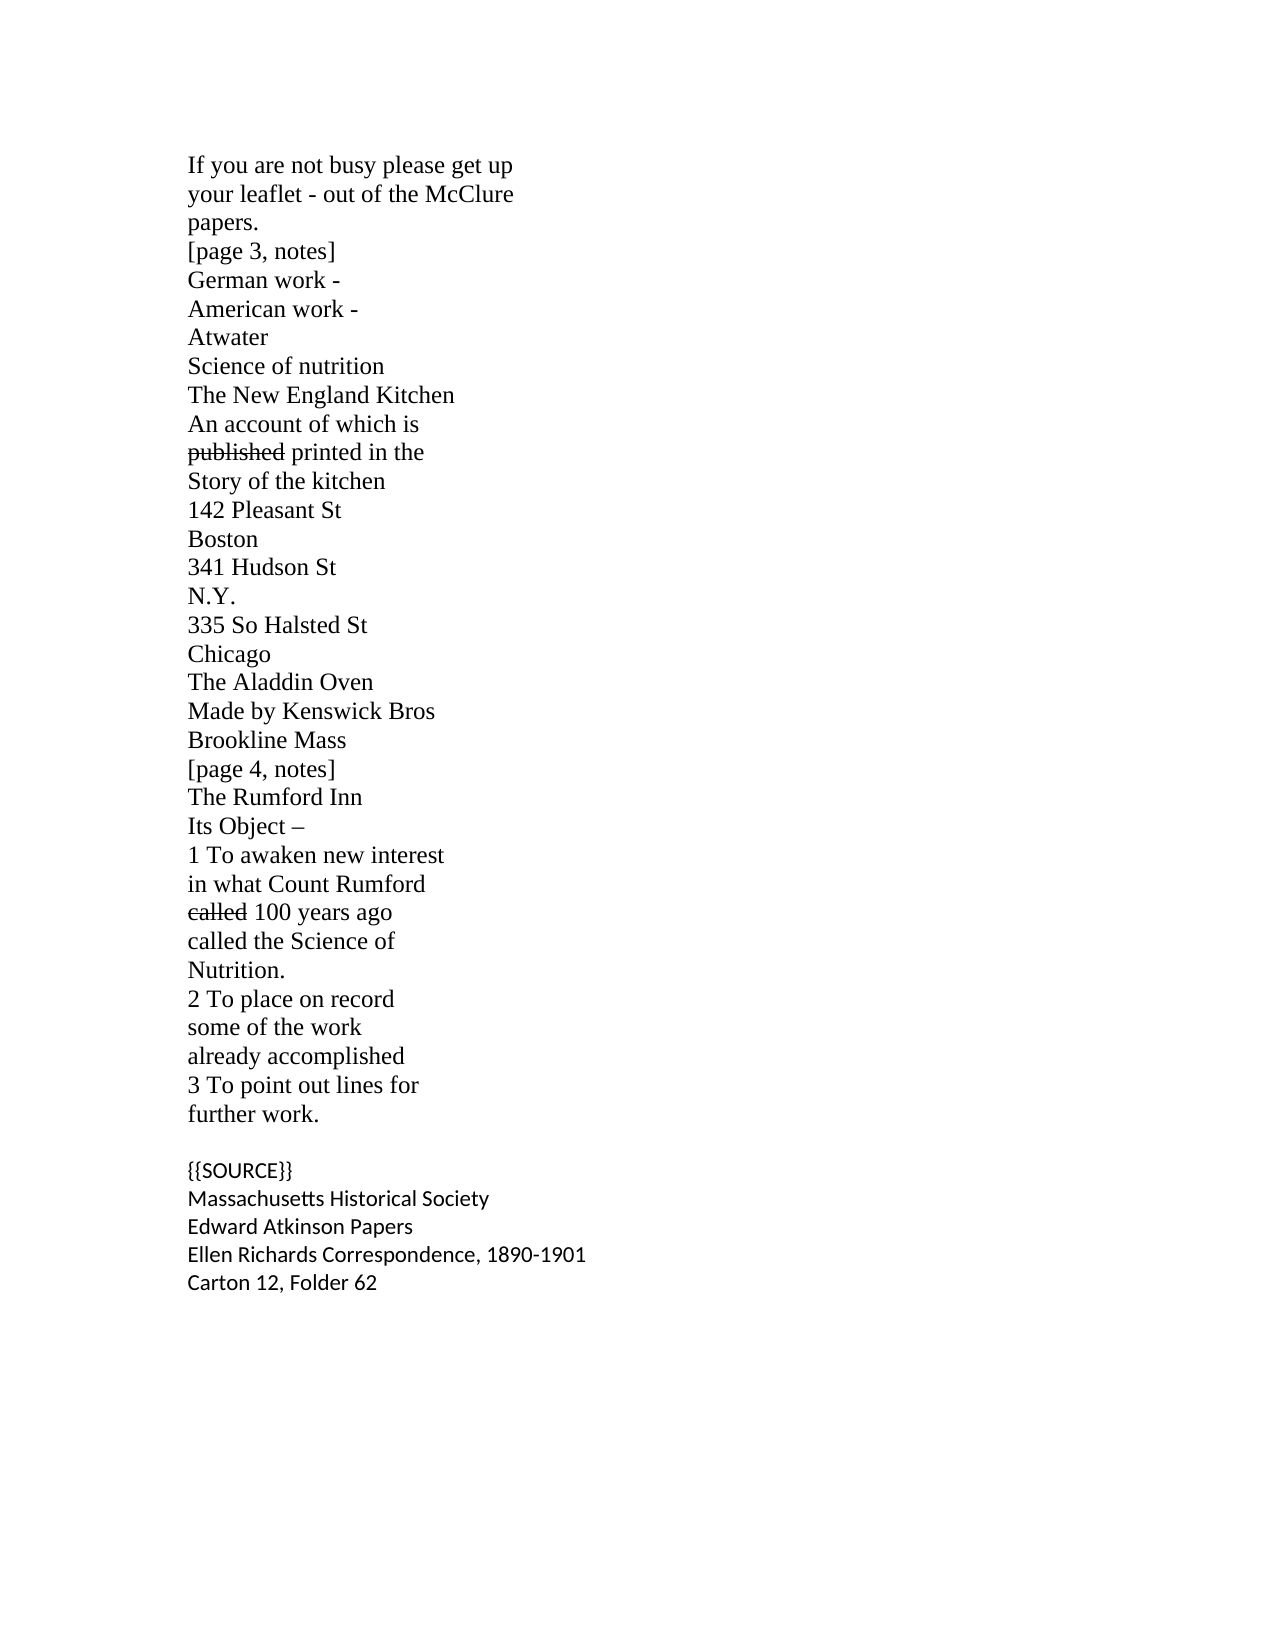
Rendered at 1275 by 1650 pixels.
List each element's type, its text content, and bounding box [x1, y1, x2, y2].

text in what Count Rumford [187, 869, 1087, 897]
text The Rumford Inn [187, 782, 1087, 811]
text already accomplished [187, 1041, 1087, 1070]
text some of the work [187, 1012, 1087, 1041]
text Its Object – [187, 811, 1087, 840]
text Atwater [187, 322, 1087, 351]
text 335 So Halsted St [187, 610, 1087, 639]
text Science of nutrition [187, 351, 1087, 380]
text Boston [187, 524, 1087, 552]
text called the Science of [187, 926, 1087, 955]
text If you are not busy please get up [187, 150, 1087, 179]
text The New England Kitchen [187, 380, 1087, 409]
text 341 Hudson St [187, 552, 1087, 581]
text Edward Atkinson Papers [187, 1212, 1087, 1240]
text your leaflet - out of the McClure [187, 179, 1087, 207]
text The Aladdin Oven [187, 667, 1087, 696]
text papers. [187, 207, 1087, 236]
text further work. [187, 1099, 1087, 1127]
text [page 3, notes] [187, 236, 1087, 265]
text N.Y. [187, 581, 1087, 610]
text published printed in the [187, 437, 1087, 466]
text Made by Kenswick Bros [187, 696, 1087, 725]
text {{SOURCE}} [187, 1156, 1087, 1184]
text 2 To place on record [187, 984, 1087, 1012]
text [page 4, notes] [187, 754, 1087, 782]
text Brookline Mass [187, 725, 1087, 754]
text called 100 years ago [187, 897, 1087, 926]
text 142 Pleasant St [187, 495, 1087, 524]
text 1 To awaken new interest [187, 840, 1087, 869]
text Ellen Richards Correspondence, 1890-1901 [187, 1240, 1087, 1268]
text 3 To point out lines for [187, 1070, 1087, 1099]
text Story of the kitchen [187, 466, 1087, 495]
text Carton 12, Folder 62 [187, 1268, 1087, 1296]
text An account of which is [187, 409, 1087, 437]
text Nutrition. [187, 955, 1087, 984]
text American work - [187, 294, 1087, 322]
text Massachusetts Historical Society [187, 1184, 1087, 1212]
text Chicago [187, 639, 1087, 667]
text German work - [187, 265, 1087, 294]
